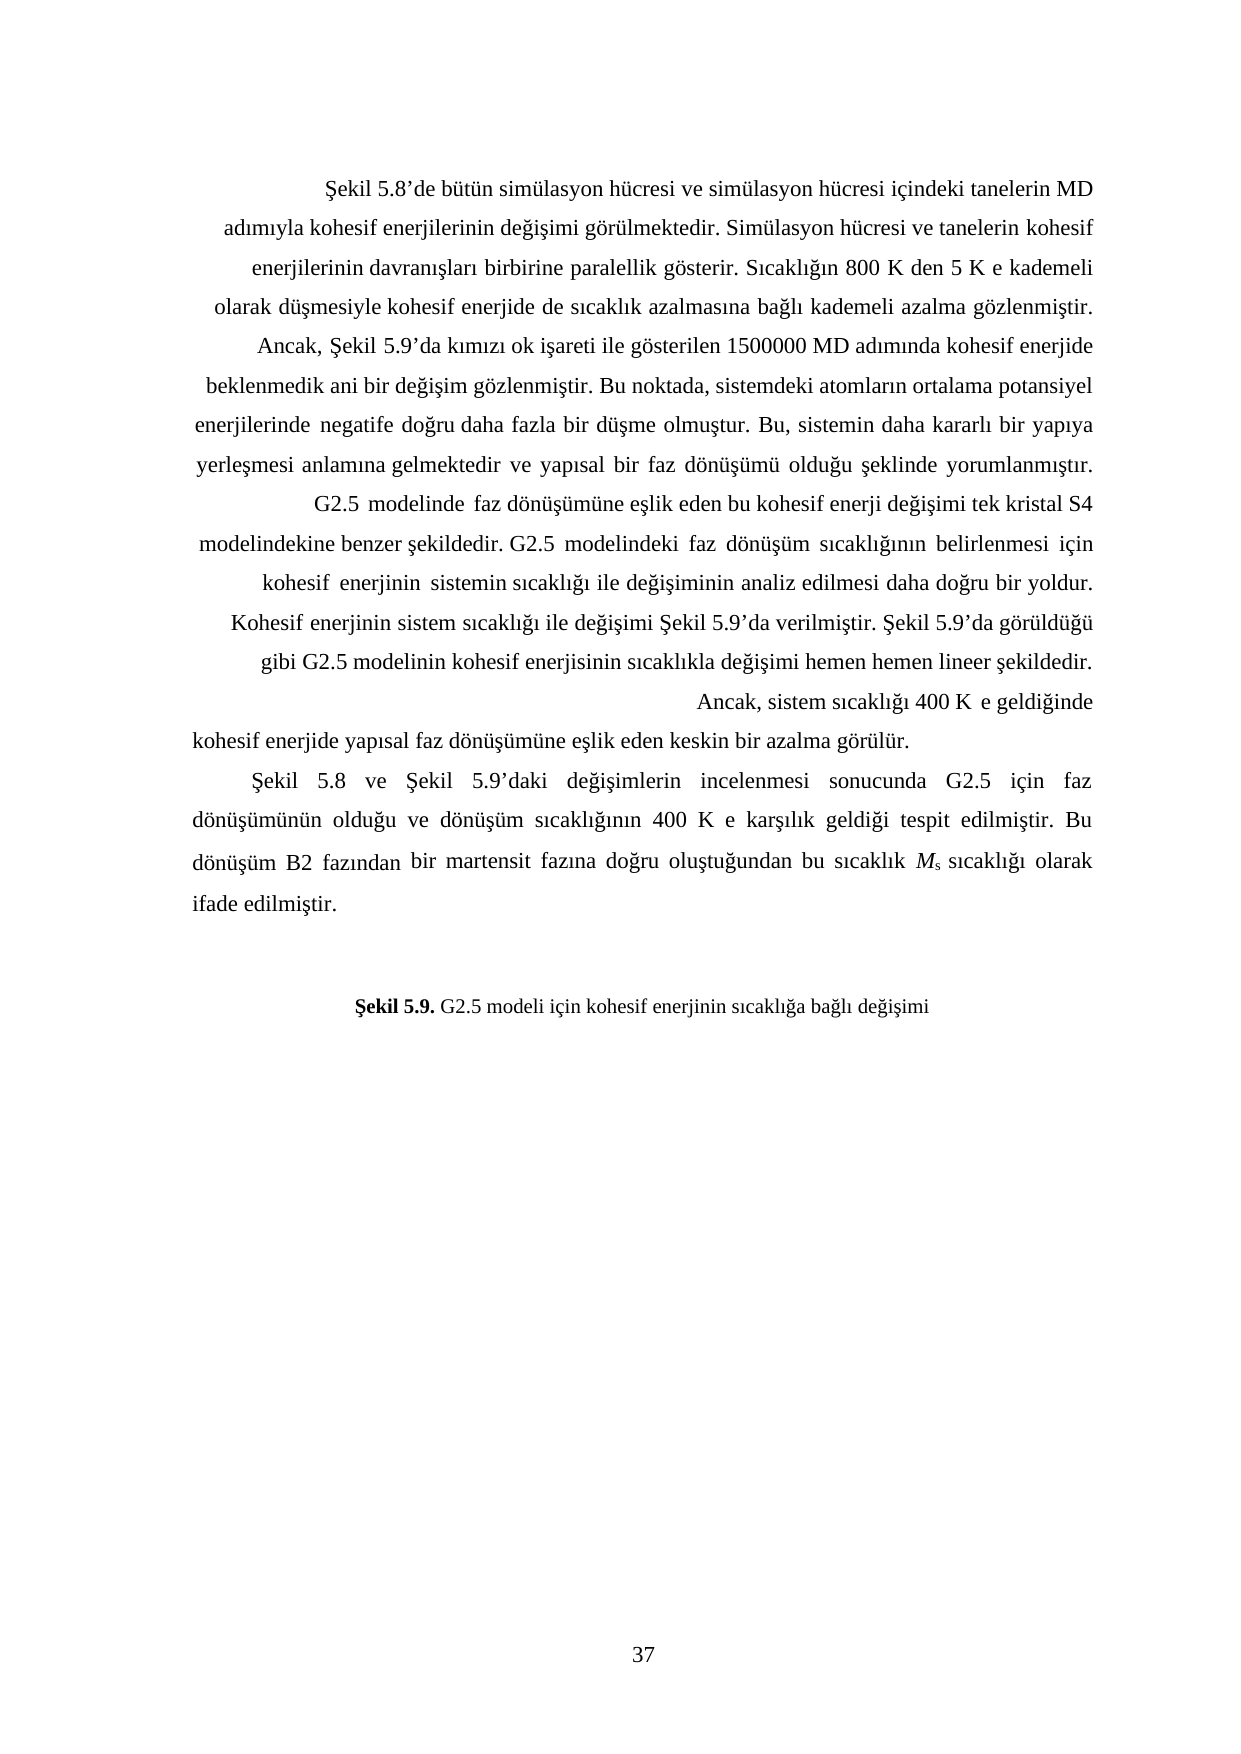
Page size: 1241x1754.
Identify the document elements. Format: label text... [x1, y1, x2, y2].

text Şekil 5.9. G2.5 modeli için kohesif enerjinin sıcaklığa bağlı değişimi [201, 994, 1083, 1018]
text Şekil 5.8’de bütün simülasyon hücresi ve simülasyon hücresi içindeki tanelerin MD adımıyla kohesif enerjilerinin değişimi görülmektedir. Simülasyon hücresi ve tanelerin kohesif enerjilerinin davranışları birbirine paralellik gösterir. Sıcaklığın 800 K den 5 K e kademeli olarak düşmesiyle kohesif enerjide de sıcaklık azalmasına bağlı kademeli azalma gözlenmiştir. Ancak, Şekil 5.9’da kımızı ok işareti ile gösterilen 1500000 MD adımında kohesif enerjide beklenmedik ani bir değişim gözlenmiştir. Bu noktada, sistemdeki atomların ortalama potansiyel enerjilerinde negatife doğru daha fazla bir düşme olmuştur. Bu, sistemin daha kararlı bir yapıya yerleşmesi anlamına gelmektedir ve yapısal bir faz dönüşümü olduğu şeklinde yorumlanmıştır. G2.5 modelinde faz dönüşümüne eşlik eden bu kohesif enerji değişimi tek kristal S4 modelindekine benzer şekildedir. G2.5 modelindeki faz dönüşüm sıcaklığının belirlenmesi için kohesif enerjinin sistemin sıcaklığı ile değişiminin analiz edilmesi daha doğru bir yoldur. Kohesif enerjinin sistem sıcaklığı ile değişimi Şekil 5.9’da verilmiştir. Şekil 5.9’da görüldüğü gibi G2.5 modelinin kohesif enerjisinin sıcaklıkla değişimi hemen hemen lineer şekildedir. Ancak, sistem sıcaklığı 400 K e geldiğinde [192, 175, 1093, 714]
text Şekil 5.8 ve Şekil 5.9’daki değişimlerin incelenmesi sonucunda G2.5 için faz dönüşümünün olduğu ve dönüşüm sıcaklığının 400 K e karşılık geldiği tespit edilmiştir. Bu dönüşüm B2 fazından bir martensit fazına doğru oluştuğundan bu sıcaklık Ms sıcaklığı olarak ifade edilmiştir. [192, 767, 1093, 918]
text kohesif enerjide yapısal faz dönüşümüne eşlik eden keskin bir azalma görülür. [192, 727, 1126, 754]
